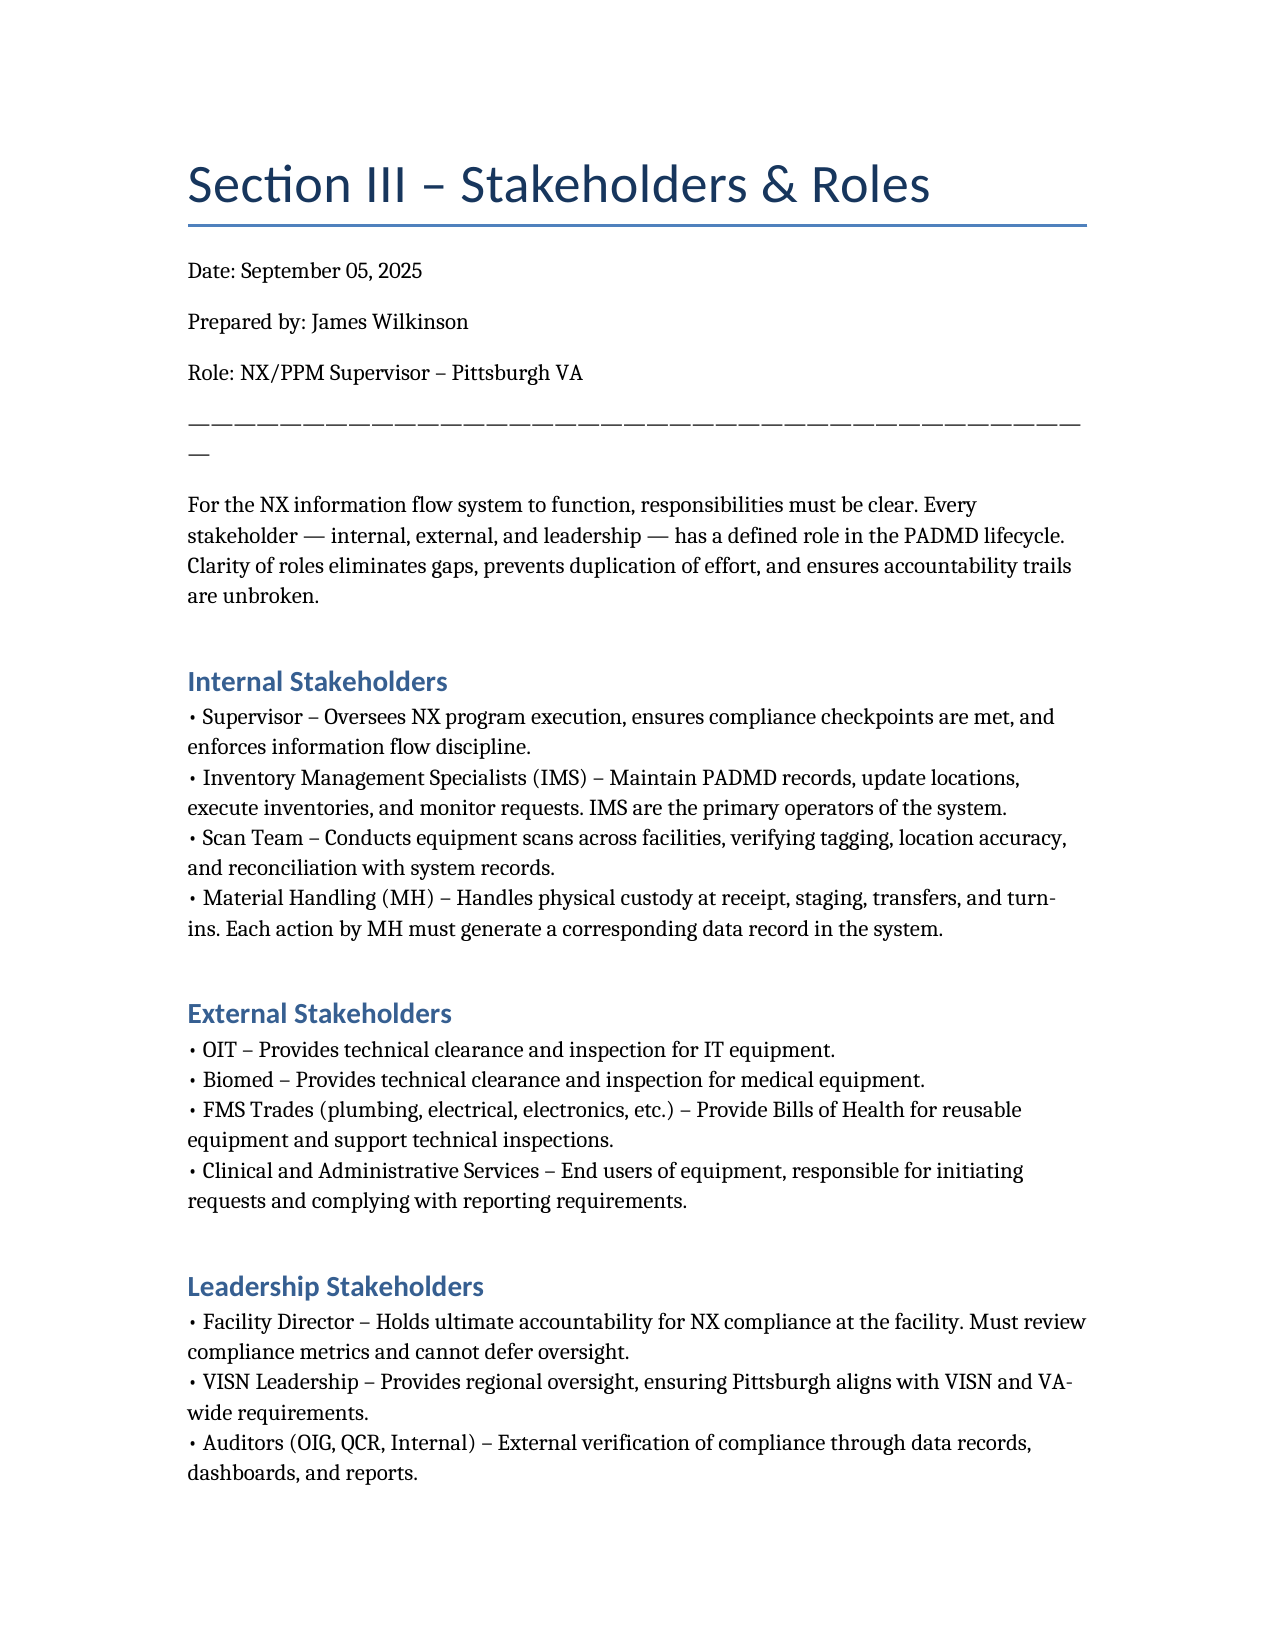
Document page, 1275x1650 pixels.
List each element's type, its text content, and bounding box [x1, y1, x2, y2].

text For the NX information flow system to function, responsibilities must be clear. Every stakeholder — internal, external, and leadership — has a defined role in the PADMD lifecycle. Clarity of roles eliminates gaps, prevents duplication of effort, and ensures accountability trails are unbroken. [187, 492, 1087, 609]
subtitle External Stakeholders [187, 996, 1087, 1031]
text Role: NX/PPM Supervisor – Pittsburgh VA [187, 360, 1087, 386]
text • OIT – Provides technical clearance and inspection for IT equipment. • Biomed – Provides technical clearance and inspection for medical equipment. • FMS Trades (plumbing, electrical, electronics, etc.) – Provide Bills of Health for reusable equipment and support technical inspections. • Clinical and Administrative Services – End users of equipment, responsible for initiating requests and complying with reporting requirements. [187, 1037, 1087, 1214]
text Prepared by: James Wilkinson [187, 309, 1087, 335]
text ———————————————————————————————————————— [187, 411, 1087, 467]
title Section III – Stakeholders & Roles [187, 150, 1087, 227]
subtitle Leadership Stakeholders [187, 1268, 1087, 1303]
text • Facility Director – Holds ultimate accountability for NX compliance at the facility. Must review compliance metrics and cannot defer oversight. • VISN Leadership – Provides regional oversight, ensuring Pittsburgh aligns with VISN and VA-wide requirements. • Auditors (OIG, QCR, Internal) – External verification of compliance through data records, dashboards, and reports. [187, 1309, 1087, 1486]
subtitle Internal Stakeholders [187, 663, 1087, 699]
text Date: September 05, 2025 [187, 258, 1087, 284]
text • Supervisor – Oversees NX program execution, ensures compliance checkpoints are met, and enforces information flow discipline. • Inventory Management Specialists (IMS) – Maintain PADMD records, update locations, execute inventories, and monitor requests. IMS are the primary operators of the system. • Scan Team – Conducts equipment scans across facilities, verifying tagging, location accuracy, and reconciliation with system records. • Material Handling (MH) – Handles physical custody at receipt, staging, transfers, and turn-ins. Each action by MH must generate a corresponding data record in the system. [187, 704, 1087, 942]
